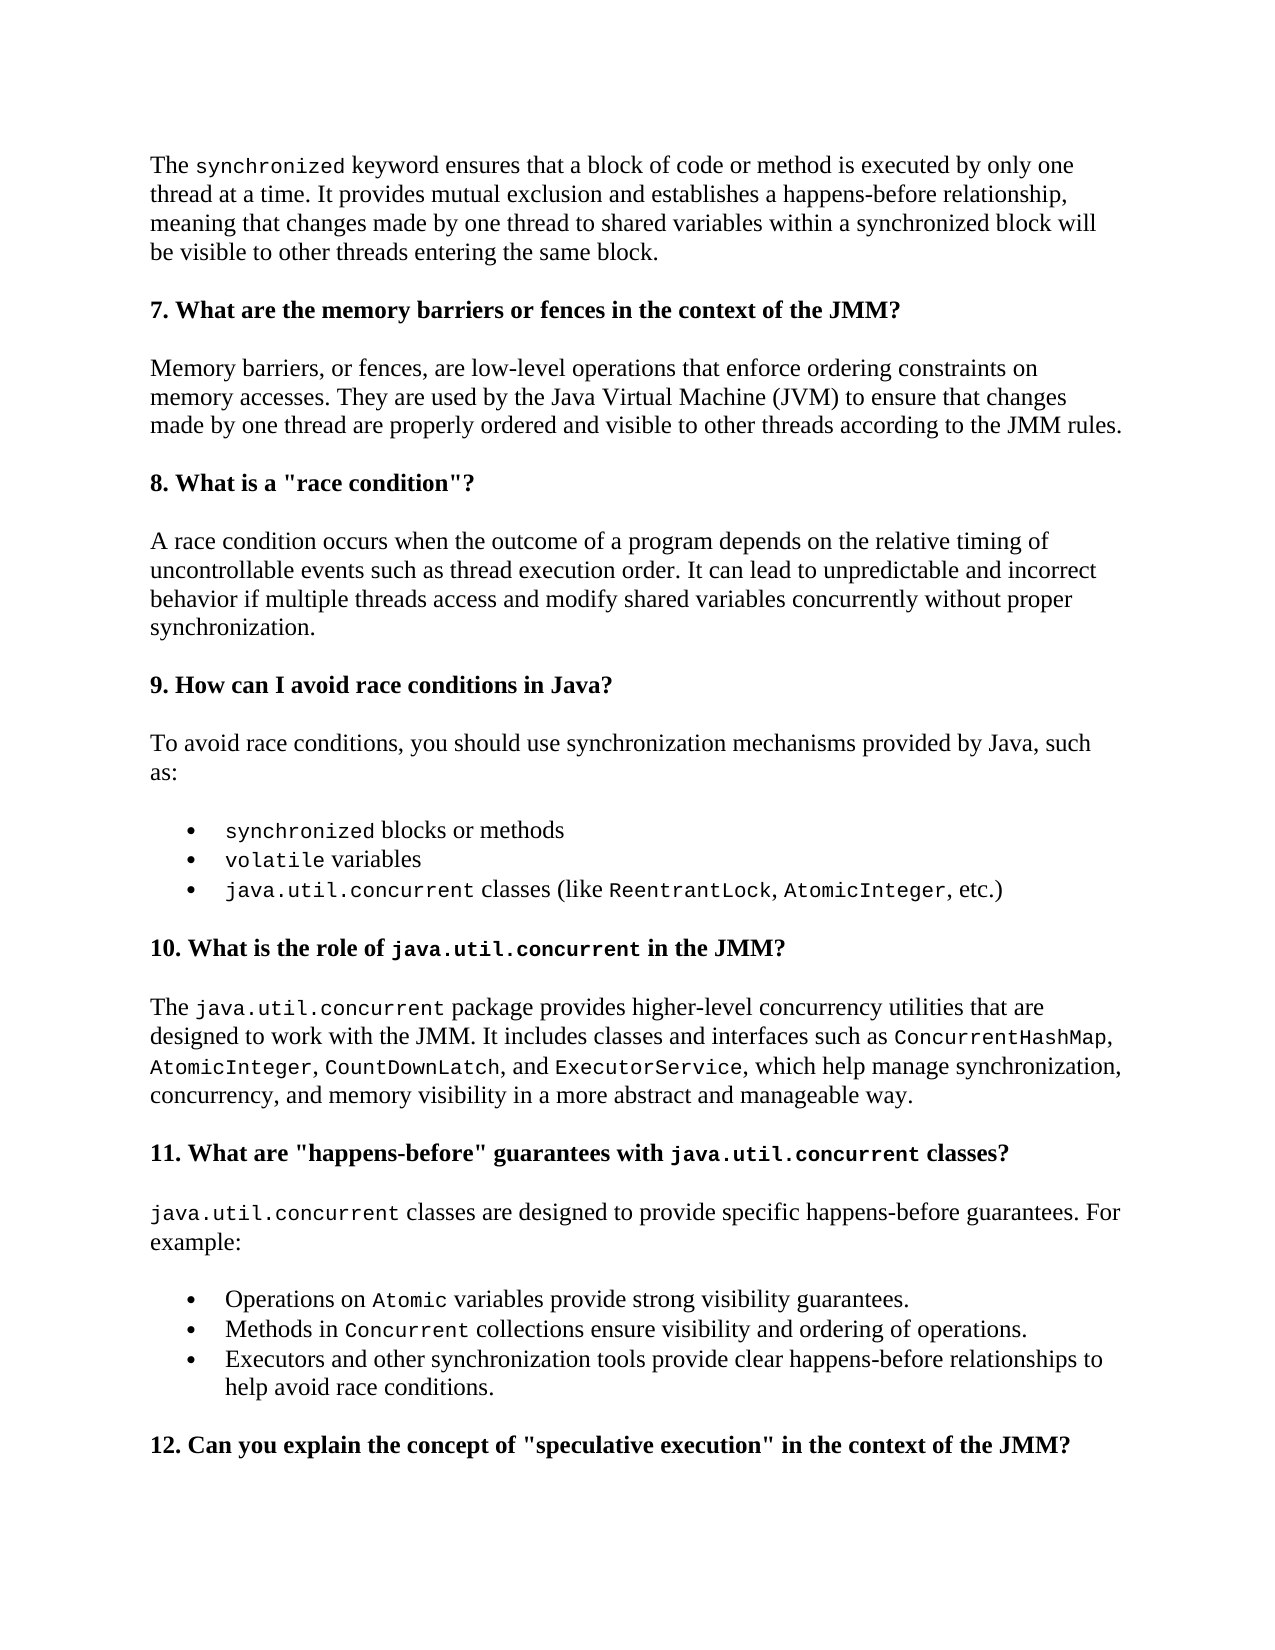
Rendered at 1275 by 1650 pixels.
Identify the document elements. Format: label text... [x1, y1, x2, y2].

text The java.util.concurrent package provides higher-level concurrency utilities that are designed to work with the JMM. It includes classes and interfaces such as ConcurrentHashMap, AtomicInteger, CountDownLatch, and ExecutorService, which help manage synchronization, concurrency, and memory visibility in a more abstract and manageable way. [150, 992, 1125, 1109]
list synchronized blocks or methods [187, 815, 1125, 844]
text Memory barriers, or fences, are low-level operations that enforce ordering constraints on memory accesses. They are used by the Java Virtual Machine (JVM) to ensure that changes made by one thread are properly ordered and visible to other threads according to the JMM rules. [150, 353, 1125, 439]
list Operations on Atomic variables provide strong visibility guarantees. [187, 1284, 1125, 1314]
text A race condition occurs when the outcome of a program depends on the relative timing of uncontrollable events such as thread execution order. It can lead to unpredictable and incorrect behavior if multiple threads access and modify shared variables concurrently without proper synchronization. [150, 526, 1125, 641]
text 7. What are the memory barriers or fences in the context of the JMM? [150, 295, 1125, 324]
list java.util.concurrent classes (like ReentrantLock, AtomicInteger, etc.) [187, 874, 1125, 904]
list volatile variables [187, 844, 1125, 874]
text 11. What are "happens-before" guarantees with java.util.concurrent classes? [150, 1138, 1125, 1168]
text 9. How can I avoid race conditions in Java? [150, 670, 1125, 699]
list Executors and other synchronization tools provide clear happens-before relationships to help avoid race conditions. [187, 1344, 1125, 1401]
text The synchronized keyword ensures that a block of code or method is executed by only one thread at a time. It provides mutual exclusion and establishes a happens-before relationship, meaning that changes made by one thread to shared variables within a synchronized block will be visible to other threads entering the same block. [150, 150, 1125, 266]
list Methods in Concurrent collections ensure visibility and ordering of operations. [187, 1314, 1125, 1344]
text 12. Can you explain the concept of "speculative execution" in the context of the JMM? [150, 1430, 1125, 1459]
text To avoid race conditions, you should use synchronization mechanisms provided by Java, such as: [150, 728, 1125, 786]
text java.util.concurrent classes are designed to provide specific happens-before guarantees. For example: [150, 1197, 1125, 1255]
text 8. What is a "race condition"? [150, 468, 1125, 497]
text 10. What is the role of java.util.concurrent in the JMM? [150, 933, 1125, 962]
